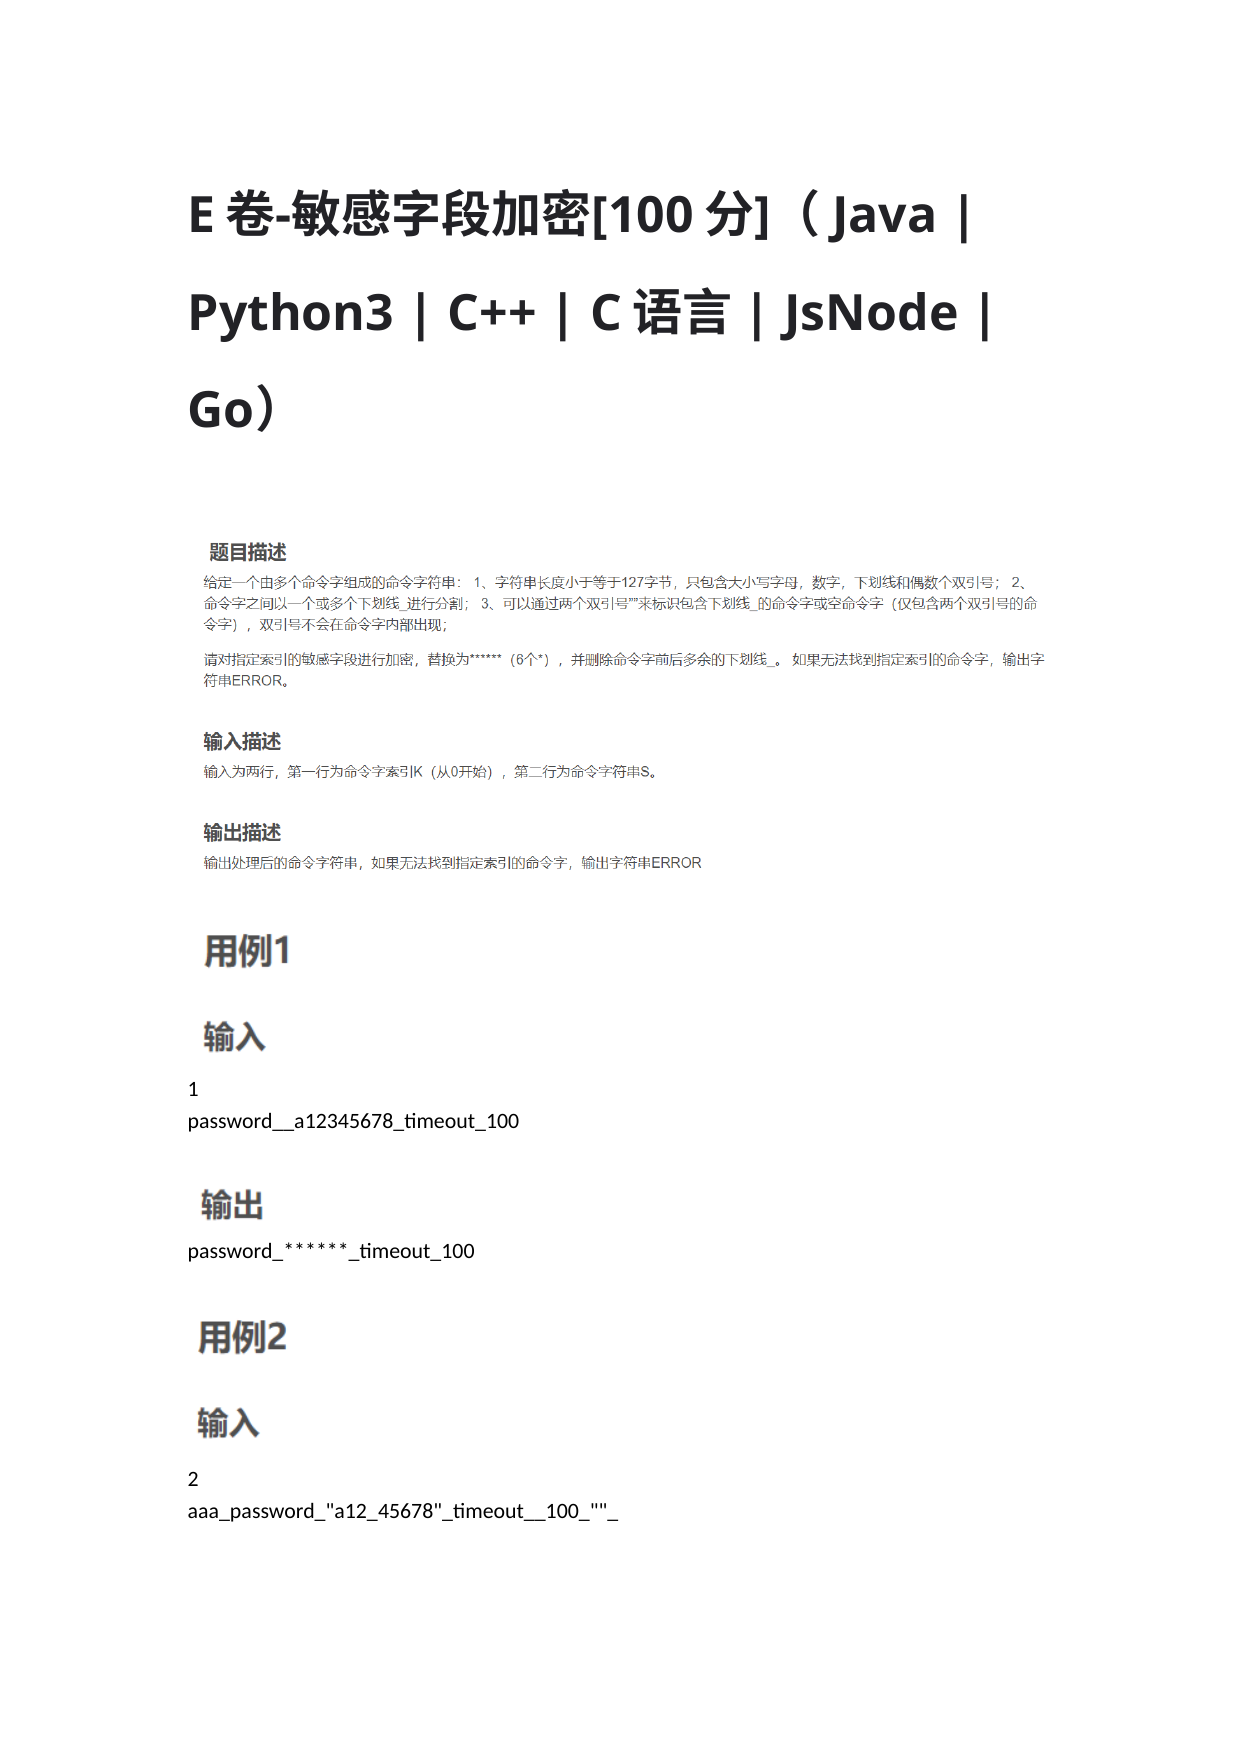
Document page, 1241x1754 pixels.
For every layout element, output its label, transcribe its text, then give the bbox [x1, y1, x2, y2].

subtitle E卷-敏感字段加密[100分]（ Java | Python3 | C++ | C语言 | JsNode | Go） [187, 162, 1053, 454]
text aaa_password_"a12_45678"_timeout__100_""_ [187, 1494, 1053, 1527]
picture [187, 1299, 876, 1459]
text 2 [187, 1462, 1053, 1494]
text 1 [187, 1072, 1053, 1104]
picture [187, 519, 1052, 887]
text password__a12345678_timeout_100 [187, 1104, 1053, 1137]
picture [187, 1169, 339, 1232]
text password_******_timeout_100 [187, 1234, 1053, 1267]
picture [187, 909, 1047, 1069]
